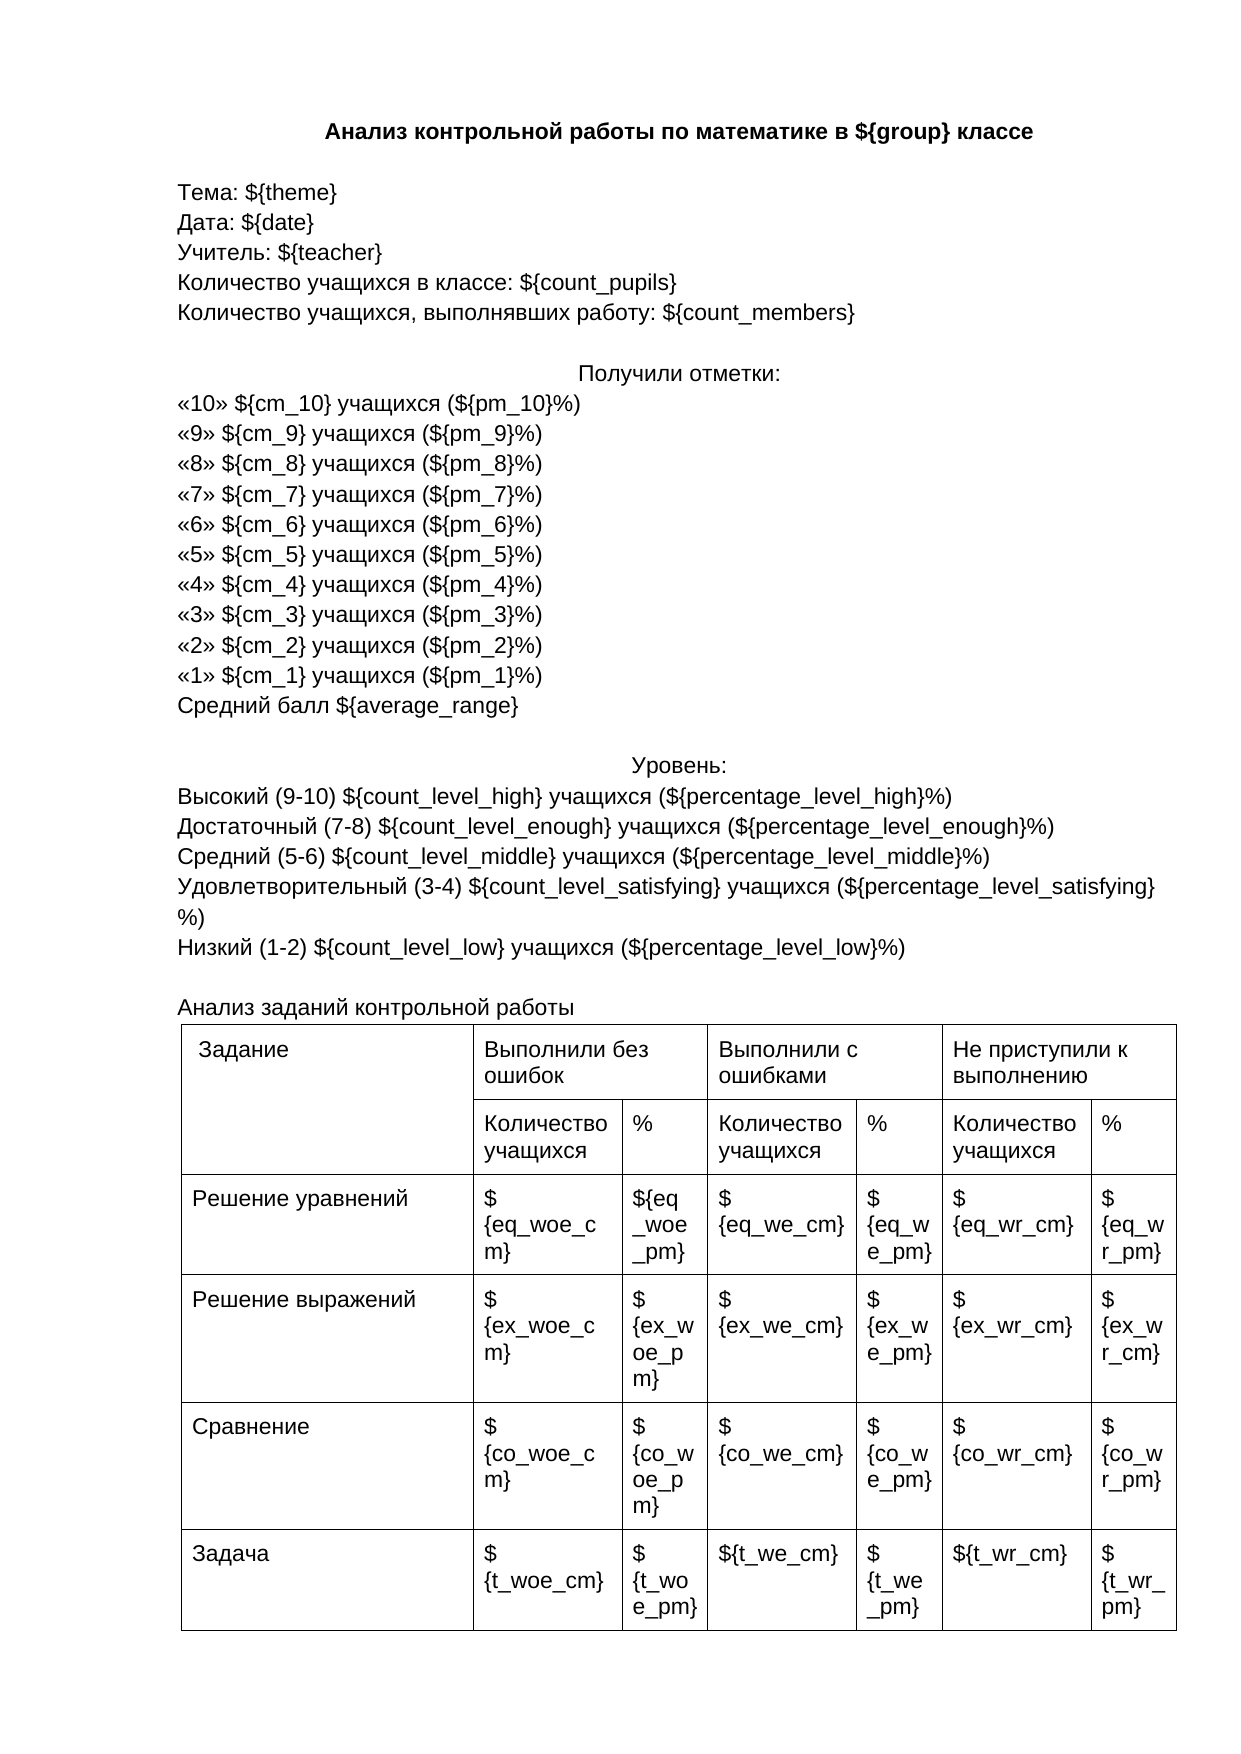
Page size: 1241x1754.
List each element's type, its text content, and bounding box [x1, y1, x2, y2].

table_cell Сравнение [182, 1403, 473, 1529]
table_cell ${ex_wr_cm} [943, 1275, 1091, 1402]
table_cell ${t_wr_cm} [943, 1530, 1091, 1630]
table_cell ${co_we_cm} [708, 1403, 856, 1529]
table_cell ${ex_woe_pm} [623, 1275, 707, 1402]
table_cell % [857, 1100, 942, 1173]
table_cell ${t_wr_pm} [1092, 1530, 1176, 1630]
table_cell ${co_we_pm} [857, 1403, 942, 1529]
table_cell ${eq_wr_pm} [1092, 1175, 1176, 1274]
text «10» ${cm_10} учащихся (${pm_10}%) [177, 390, 1181, 416]
table_cell ${ex_woe_cm} [474, 1275, 622, 1402]
text Учитель: ${teacher} [177, 239, 1181, 265]
table_header Выполнили с ошибками [708, 1025, 942, 1099]
table_cell % [623, 1100, 707, 1173]
table_header Не приступили к выполнению [943, 1025, 1176, 1099]
text Анализ контрольной работы по математике в ${group} классе [177, 118, 1181, 144]
table_cell Решение уравнений [182, 1175, 473, 1274]
table_cell ${co_woe_pm} [623, 1403, 707, 1529]
table_cell ${co_wr_pm} [1092, 1403, 1176, 1529]
table_cell ${ex_we_pm} [857, 1275, 942, 1402]
text Высокий (9-10) ${count_level_high} учащихся (${percentage_level_high}%) [177, 783, 1181, 809]
table_cell ${t_woe_pm} [623, 1530, 707, 1630]
text Средний балл ${average_range} [177, 692, 1181, 718]
text Удовлетворительный (3-4) ${count_level_satisfying} учащихся (${percentage_level_satisfying}%) [177, 873, 1181, 930]
table_cell ${co_woe_cm} [474, 1403, 622, 1529]
table_cell Количество учащихся [708, 1100, 856, 1173]
text Количество учащихся, выполнявших работу: ${count_members} [177, 299, 1181, 326]
text «5» ${cm_5} учащихся (${pm_5}%) [177, 541, 1181, 567]
table_cell ${eq_we_pm} [857, 1175, 942, 1274]
table_cell ${t_we_pm} [857, 1530, 942, 1630]
table_cell ${eq_we_cm} [708, 1175, 856, 1274]
text «9» ${cm_9} учащихся (${pm_9}%) [177, 420, 1181, 446]
table_cell ${t_we_cm} [708, 1530, 856, 1630]
table_header Задание [182, 1025, 473, 1173]
text Получили отметки: [177, 360, 1181, 386]
text «1» ${cm_1} учащихся (${pm_1}%) [177, 662, 1181, 688]
table_cell Задача [182, 1530, 473, 1630]
table_cell ${ex_wr_cm} [1092, 1275, 1176, 1402]
table_cell Количество учащихся [943, 1100, 1091, 1173]
text Средний (5-6) ${count_level_middle} учащихся (${percentage_level_middle}%) [177, 843, 1181, 869]
text Дата: ${date} [177, 209, 1181, 235]
table_cell ${ex_we_cm} [708, 1275, 856, 1402]
table_cell Решение выражений [182, 1275, 473, 1402]
table_cell ${eq_wr_cm} [943, 1175, 1091, 1274]
table_header Выполнили без ошибок [474, 1025, 707, 1099]
text «7» ${cm_7} учащихся (${pm_7}%) [177, 481, 1181, 507]
table_cell Количество учащихся [474, 1100, 622, 1173]
text Тема: ${theme} [177, 178, 1181, 205]
text «8» ${cm_8} учащихся (${pm_8}%) [177, 450, 1181, 477]
table_cell ${eq _woe_pm} [623, 1175, 707, 1274]
table_cell ${co_wr_cm} [943, 1403, 1091, 1529]
table_cell % [1092, 1100, 1176, 1173]
text «3» ${cm_3} учащихся (${pm_3}%) [177, 601, 1181, 628]
text «4» ${cm_4} учащихся (${pm_4}%) [177, 571, 1181, 597]
table_cell ${t_woe_cm} [474, 1530, 622, 1630]
text Анализ заданий контрольной работы [177, 994, 1181, 1020]
text «2» ${cm_2} учащихся (${pm_2}%) [177, 632, 1181, 658]
text Достаточный (7-8) ${count_level_enough} учащихся (${percentage_level_enough}%) [177, 813, 1181, 839]
table_cell ${eq_woe_cm} [474, 1175, 622, 1274]
text «6» ${cm_6} учащихся (${pm_6}%) [177, 511, 1181, 537]
text Низкий (1-2) ${count_level_low} учащихся (${percentage_level_low}%) [177, 934, 1181, 960]
text Количество учащихся в классе: ${count_pupils} [177, 269, 1181, 295]
text Уровень: [177, 752, 1181, 779]
